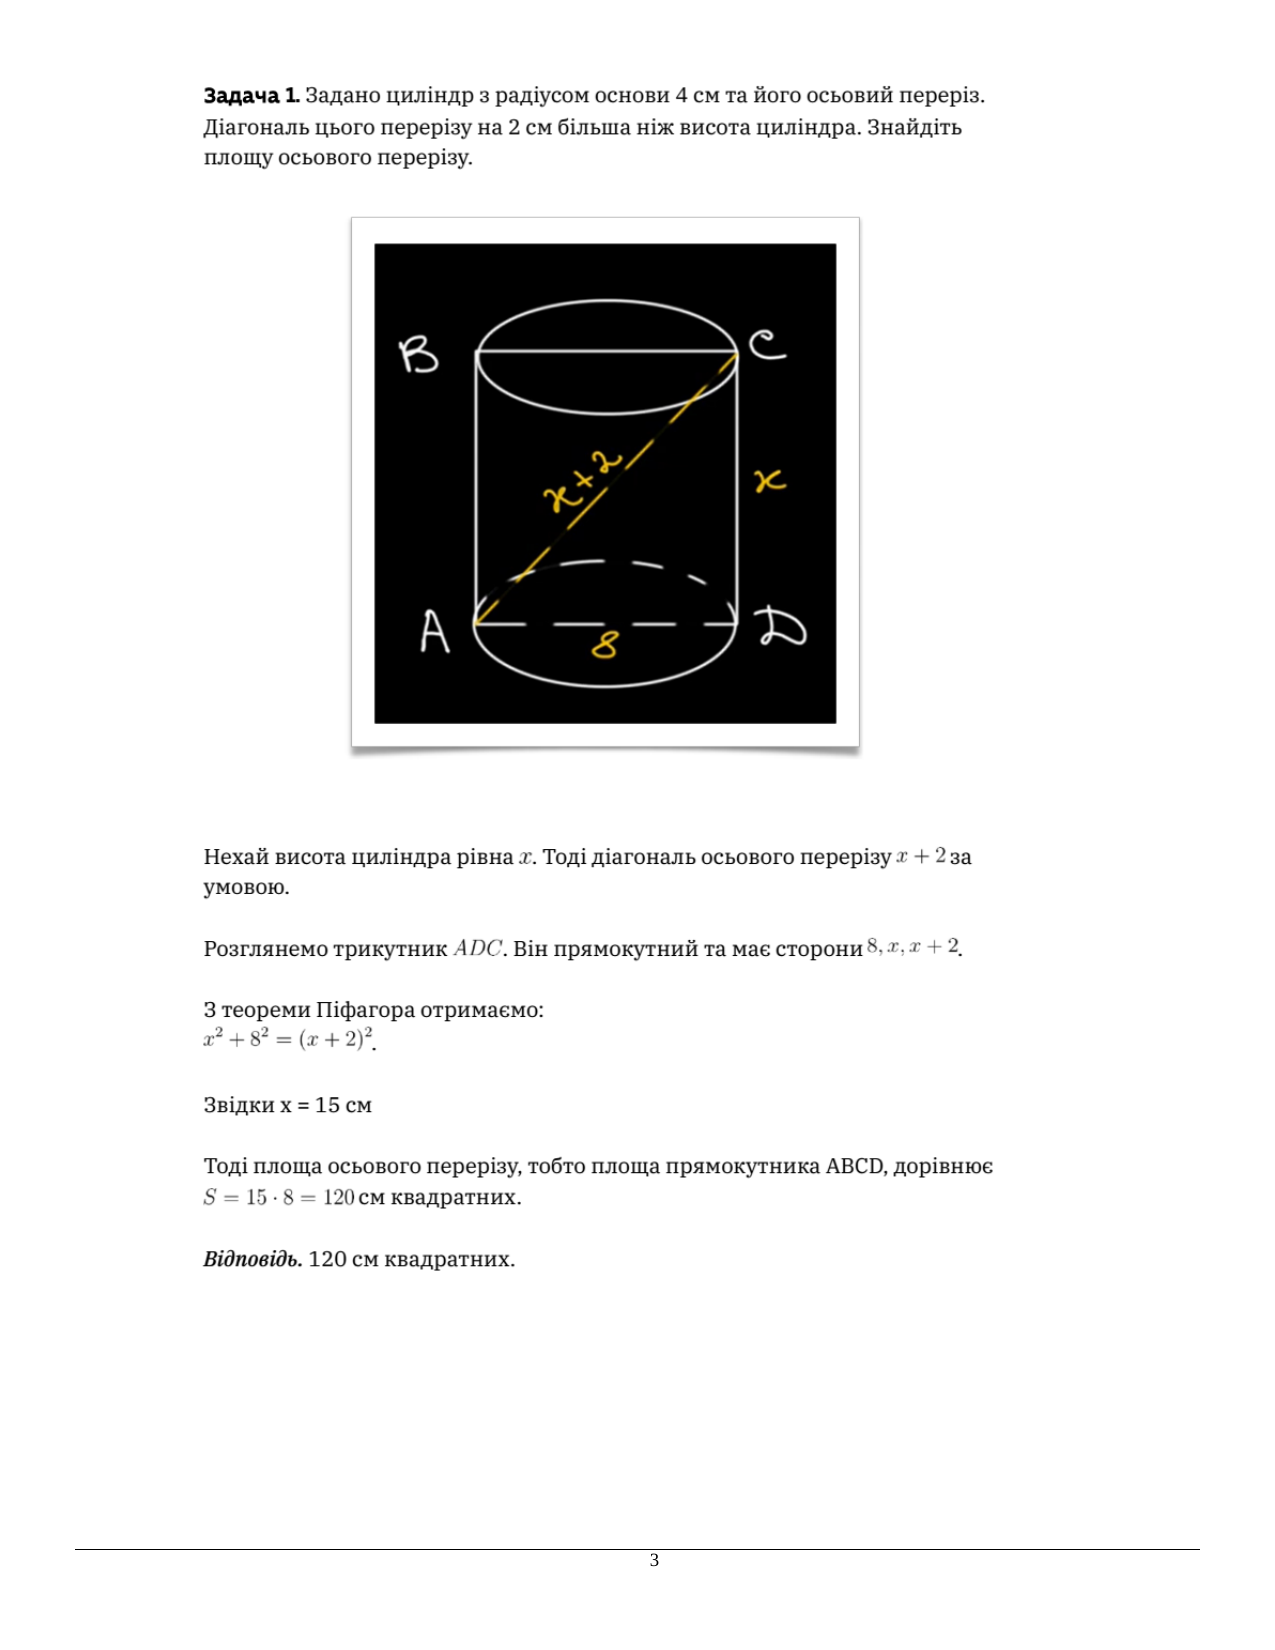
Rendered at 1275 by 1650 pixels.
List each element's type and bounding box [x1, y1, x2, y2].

picture [75, 75, 1136, 1329]
